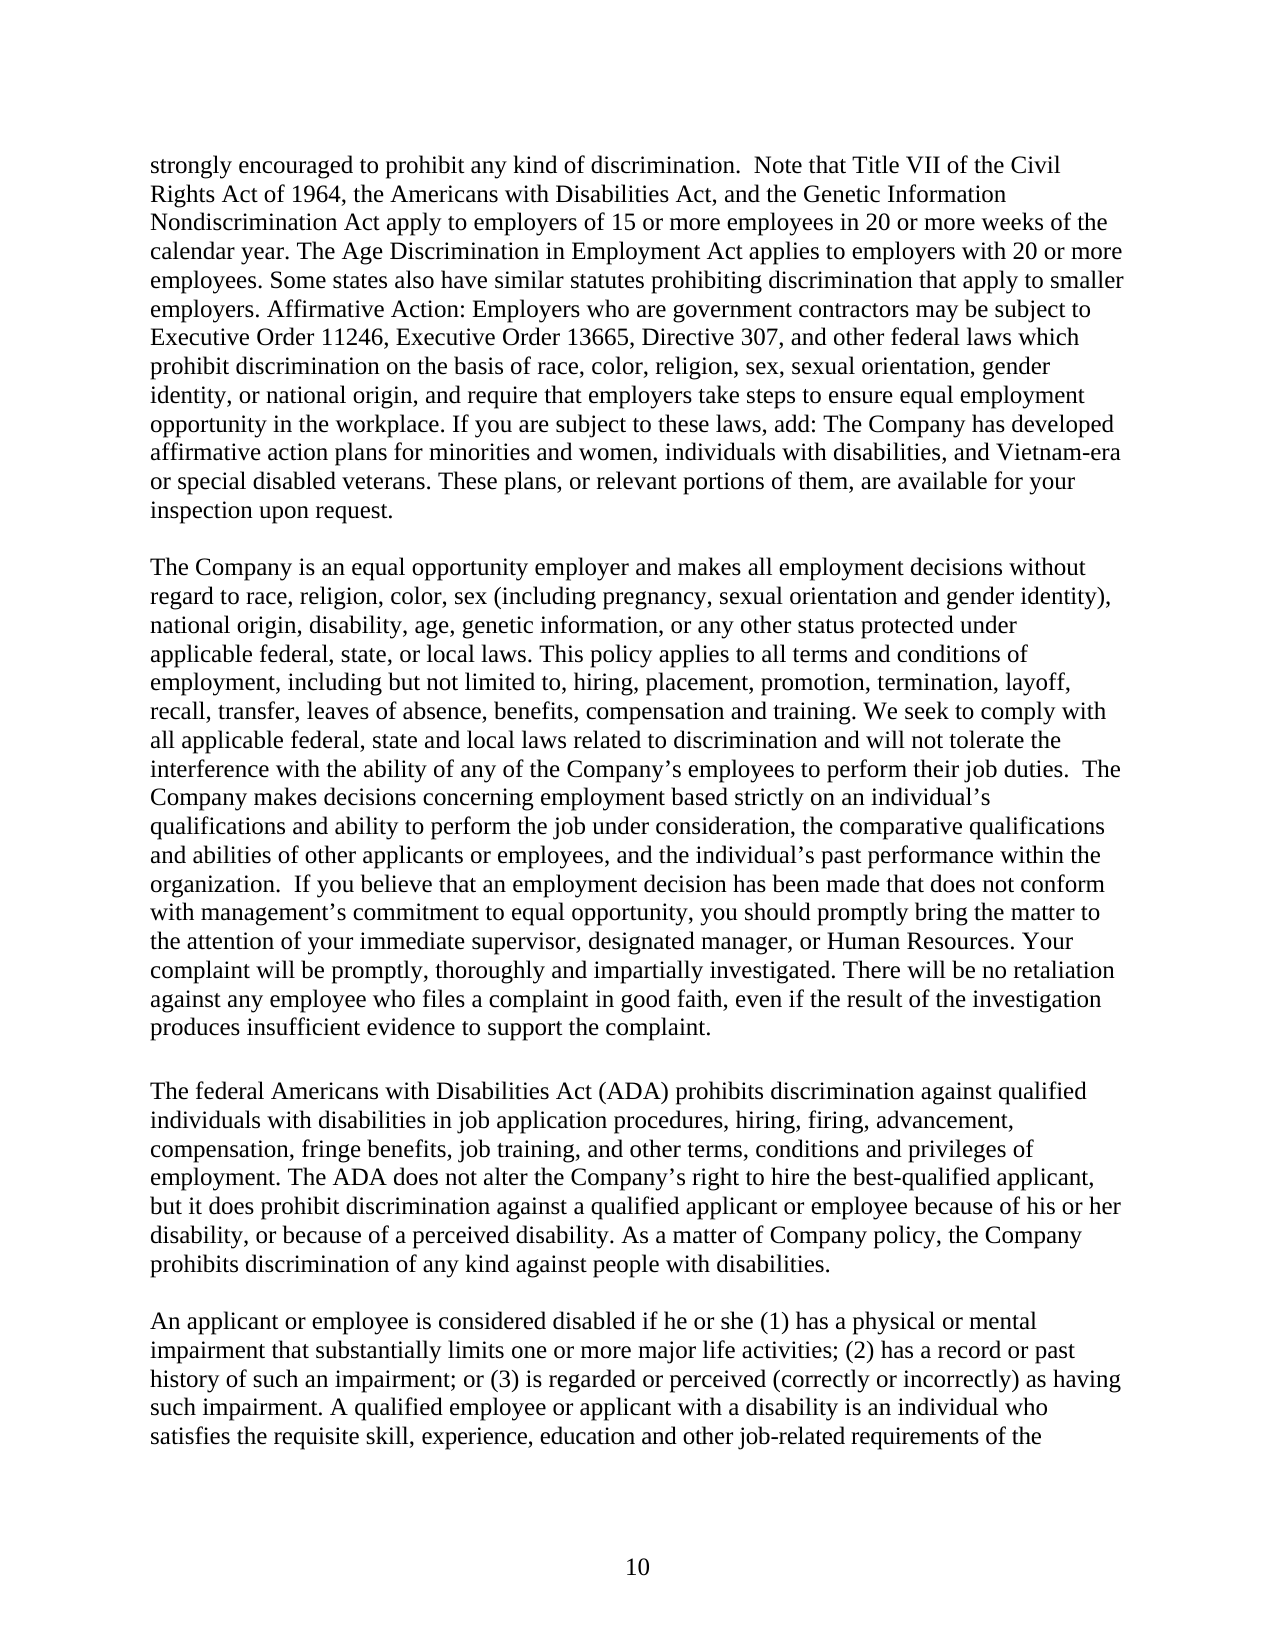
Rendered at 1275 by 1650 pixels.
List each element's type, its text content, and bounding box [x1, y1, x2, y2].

text The Company is an equal opportunity employer and makes all employment decisions without regard to race, religion, color, sex (including pregnancy, sexual orientation and gender identity), national origin, disability, age, genetic information, or any other status protected under applicable federal, state, or local laws. This policy applies to all terms and conditions of employment, including but not limited to, hiring, placement, promotion, termination, layoff, recall, transfer, leaves of absence, benefits, compensation and training. We seek to comply with all applicable federal, state and local laws related to discrimination and will not tolerate the interference with the ability of any of the Company’s employees to perform their job duties. The Company makes decisions concerning employment based strictly on an individual’s qualifications and ability to perform the job under consideration, the comparative qualifications and abilities of other applicants or employees, and the individual’s past performance within the organization. If you believe that an employment decision has been made that does not conform with management’s commitment to equal opportunity, you should promptly bring the matter to the attention of your immediate supervisor, designated manager, or Human Resources. Your complaint will be promptly, thoroughly and impartially investigated. There will be no retaliation against any employee who files a complaint in good faith, even if the result of the investigation produces insufficient evidence to support the complaint. [150, 552, 1125, 1041]
